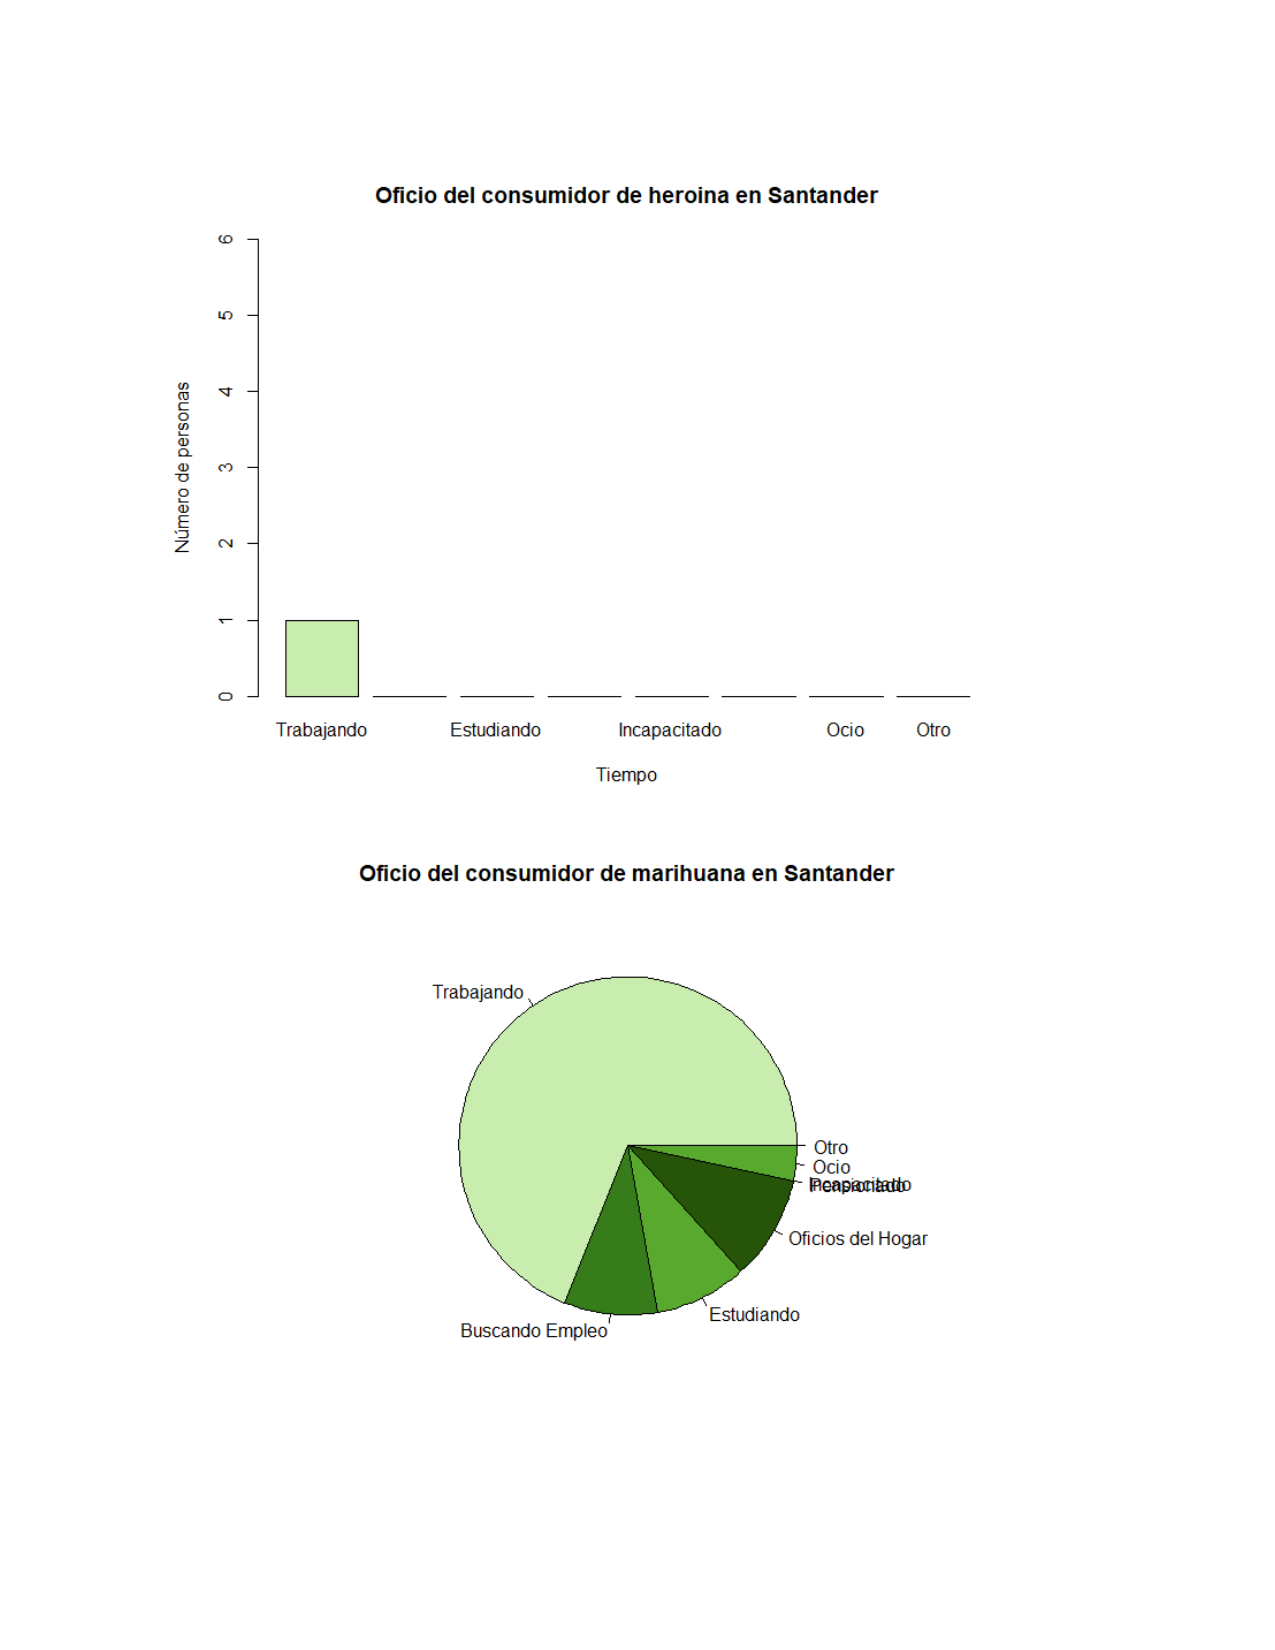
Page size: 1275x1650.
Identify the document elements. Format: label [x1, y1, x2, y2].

picture [168, 150, 1044, 809]
picture [168, 827, 1044, 1487]
